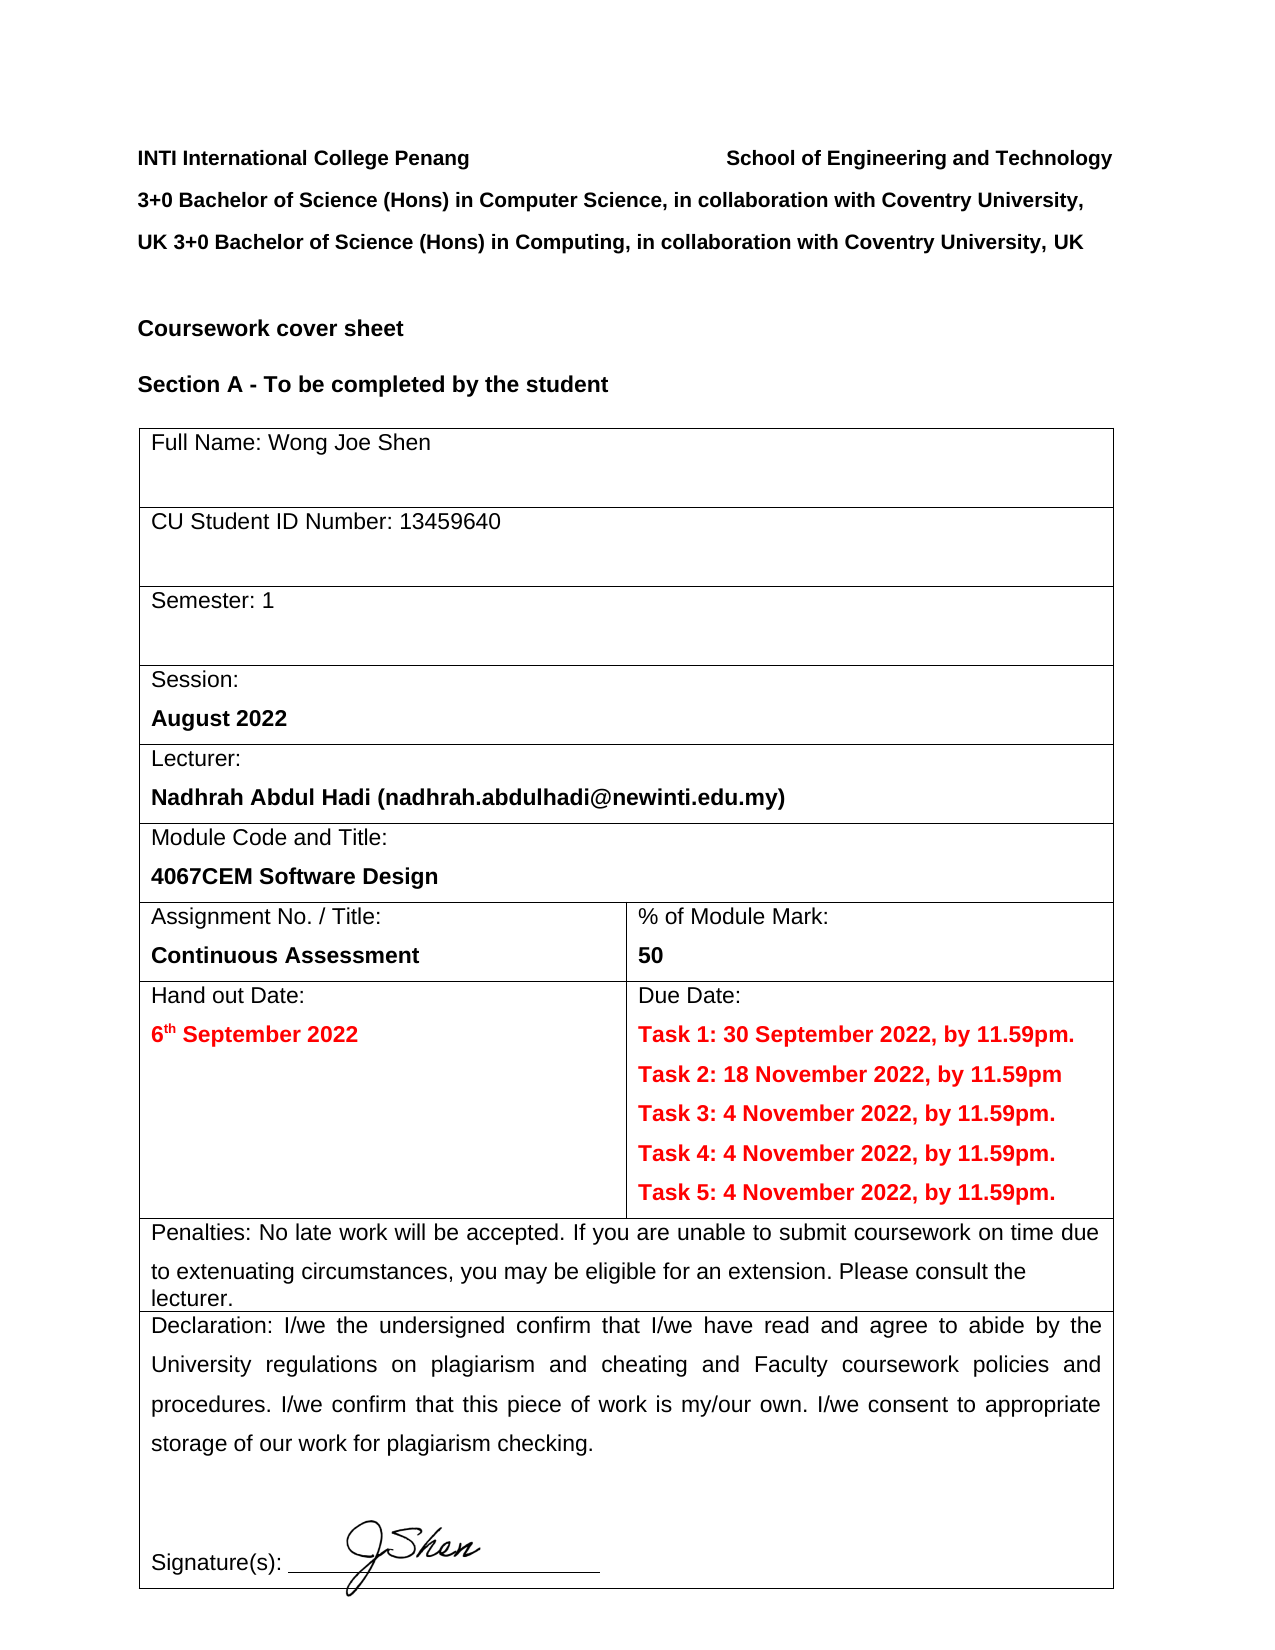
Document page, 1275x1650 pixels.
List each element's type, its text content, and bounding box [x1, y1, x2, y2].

table_cell CU Student ID Number: 13459640 [140, 508, 1113, 586]
table_cell Assignment No. / Title: Continuous Assessment [140, 903, 626, 981]
text Section A - To be completed by the student [137, 371, 1131, 398]
table_cell Semester: 1 [140, 587, 1113, 664]
table_cell Session: August 2022 [140, 666, 1113, 744]
table_cell % of Module Mark: 50 [627, 903, 1113, 981]
table_cell Penalties: No late work will be accepted. If you are unable to submit coursework on time due to extenuating circumstances, you may be eligible for an extension. Please consult the lecturer. [140, 1219, 1113, 1311]
table_cell Due Date: Task 1: 30 September 2022, by 11.59pm. Task 2: 18 November 2022, by 11.59pm Task 3: 4 November 2022, by 11.59pm. Task 4: 4 November 2022, by 11.59pm. Task 5: 4 November 2022, by 11.59pm. [627, 982, 1113, 1218]
table_cell Lecturer: Nadhrah Abdul Hadi (nadhrah.abdulhadi@newinti.edu.my) [140, 745, 1113, 822]
table_cell Declaration: I/we the undersigned confirm that I/we have read and agree to abide by the University regulations on plagiarism and cheating and Faculty coursework policies and procedures. I/we confirm that this piece of work is my/our own. I/we consent to appropriate storage of our work for plagiarism checking. Signature(s): [140, 1312, 1113, 1588]
text INTI International College Penang School of Engineering and Technology 3+0 Bachelor of Science (Hons) in Computer Science, in collaboration with Coventry University, UK 3+0 Bachelor of Science (Hons) in Computing, in collaboration with Coventry University, UK [137, 146, 1120, 254]
table_cell Module Code and Title: 4067CEM Software Design [140, 824, 1113, 902]
picture [342, 1484, 484, 1598]
table_header Full Name: Wong Joe Shen [140, 429, 1113, 507]
table_cell Hand out Date: 6th September 2022 [140, 982, 626, 1218]
subtitle Coursework cover sheet [137, 315, 1131, 342]
